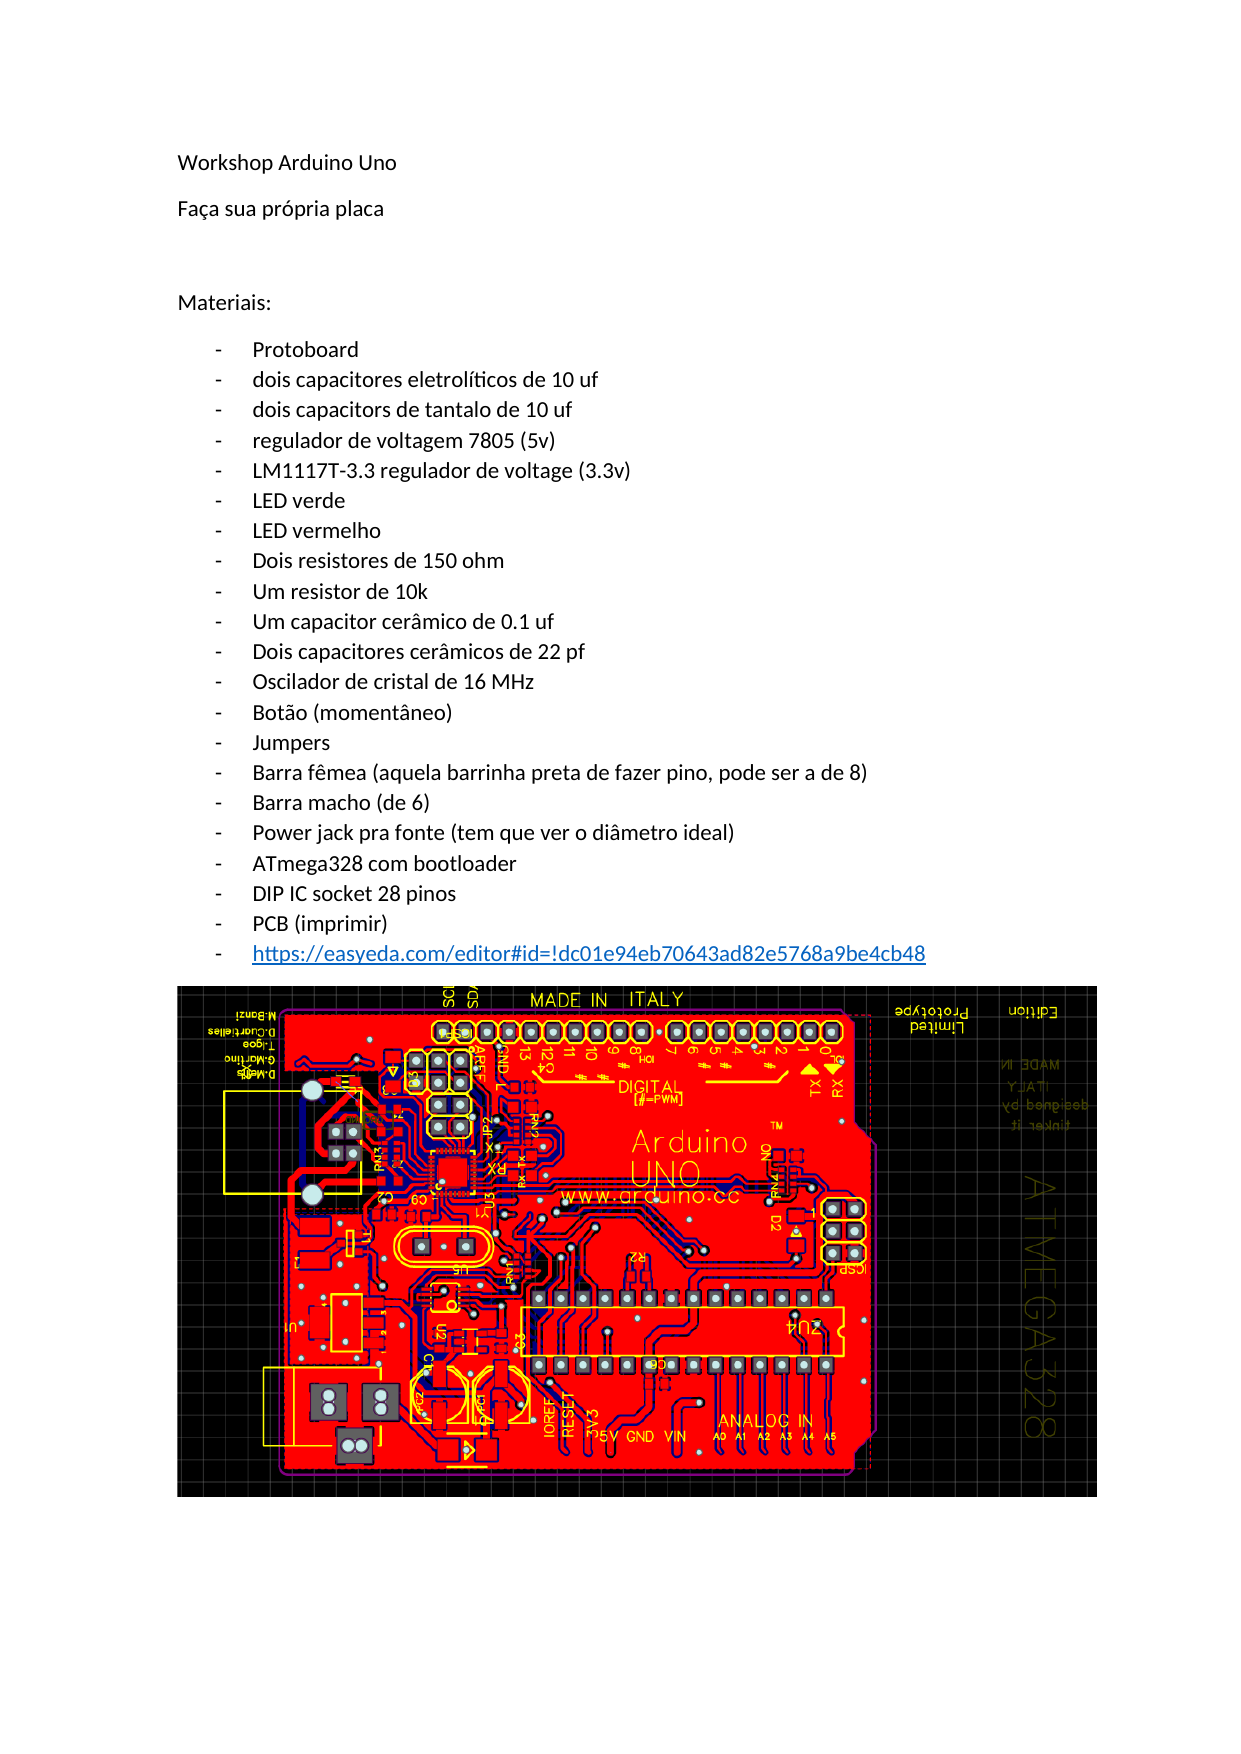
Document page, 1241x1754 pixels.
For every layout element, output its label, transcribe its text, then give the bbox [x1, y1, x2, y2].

list Barra fêmea (aquela barrinha preta de fazer pino, pode ser a de 8) [215, 758, 1063, 786]
list ATmega328 com bootloader [215, 849, 1063, 877]
list Barra macho (de 6) [215, 788, 1063, 816]
list Dois resistores de 150 ohm [215, 547, 1063, 574]
list Power jack pra fonte (tem que ver o diâmetro ideal) [215, 818, 1063, 846]
list DIP IC socket 28 pinos [215, 879, 1063, 907]
picture [177, 986, 1097, 1497]
list PCB (imprimir) [215, 909, 1063, 937]
list Um capacitor cerâmico de 0.1 uf [215, 607, 1063, 635]
list Protoboard [215, 335, 1063, 363]
text Workshop Arduino Uno [177, 148, 1063, 176]
list dois capacitors de tantalo de 10 uf [215, 396, 1063, 423]
list Botão (momentâneo) [215, 698, 1063, 726]
list Oscilador de cristal de 16 MHz [215, 667, 1063, 695]
list LED vermelho [215, 516, 1063, 544]
list LM1117T-3.3 regulador de voltage (3.3v) [215, 456, 1063, 484]
list LED verde [215, 486, 1063, 514]
list dois capacitores eletrolíticos de 10 uf [215, 365, 1063, 393]
list regulador de voltagem 7805 (5v) [215, 426, 1063, 454]
list https://easyeda.com/editor#id=!dc01e94eb70643ad82e5768a9be4cb48 [215, 939, 1063, 967]
text Materiais: [177, 288, 1063, 316]
text Faça sua própria placa [177, 194, 1063, 222]
list Um resistor de 10k [215, 577, 1063, 605]
list Jumpers [215, 728, 1063, 756]
list Dois capacitores cerâmicos de 22 pf [215, 637, 1063, 665]
